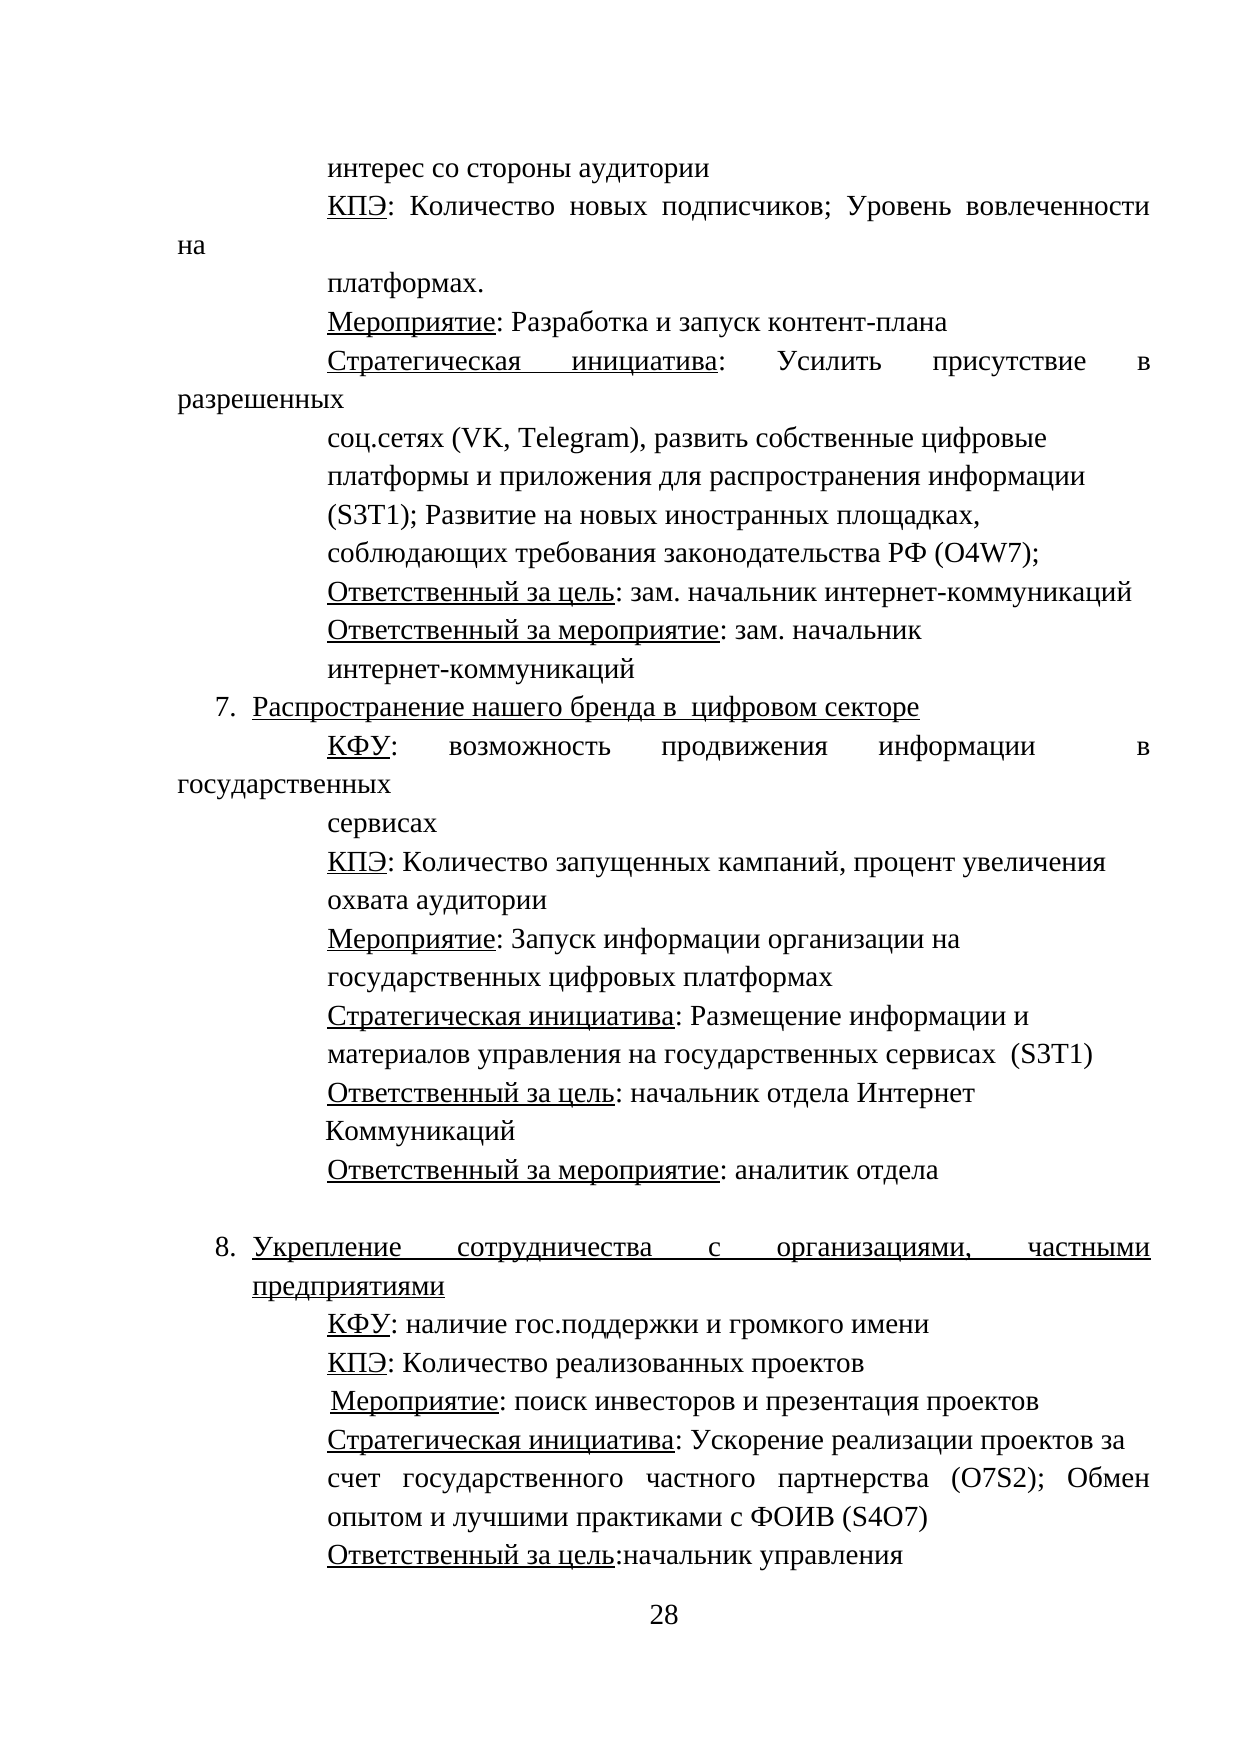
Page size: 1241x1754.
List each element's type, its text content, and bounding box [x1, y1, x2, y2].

text Ответственный за мероприятие: аналитик отдела [177, 1152, 1151, 1186]
text КПЭ: Количество запущенных кампаний, процент увеличения [177, 844, 1151, 877]
text Стратегическая инициатива: Ускорение реализации проектов за [177, 1422, 1151, 1455]
text государственных цифровых платформах [252, 959, 1151, 993]
text соц.сетях (VK, Telegram), развить собственные цифровые [327, 420, 1151, 453]
text интерес со стороны аудитории [252, 150, 1151, 183]
text Мероприятие: Разработка и запуск контент-плана [177, 304, 1151, 338]
text КФУ: наличие гос.поддержки и громкого имени [325, 1306, 1151, 1340]
text КПЭ: Количество реализованных проектов [177, 1345, 1151, 1378]
text Стратегическая инициатива: Размещение информации и [177, 998, 1151, 1031]
text Коммуникаций [325, 1113, 1151, 1147]
text Мероприятие: поиск инвесторов и презентация проектов [177, 1383, 1151, 1417]
text (S3T1); Развитие на новых иностранных площадках, [327, 497, 1151, 530]
text сервисах [252, 805, 1151, 839]
text интернет-коммуникаций [252, 651, 1151, 684]
text охвата аудитории [252, 882, 1151, 916]
text счет государственного частного партнерства (O7S2); Обмен опытом и лучшими практиками c ФОИВ (S4O7) [327, 1460, 1151, 1532]
list Распространение нашего бренда в цифровом секторе [214, 689, 1151, 723]
text Ответственный за цель: зам. начальник интернет-коммуникаций [177, 574, 1151, 607]
text соблюдающих требования законодательства РФ (O4W7); [327, 535, 1151, 569]
text Ответственный за цель: начальник отдела Интернет [325, 1075, 1151, 1108]
text Стратегическая инициатива: Усилить присутствие в разрешенных [177, 343, 1151, 415]
text Мероприятие: Запуск информации организации на [177, 921, 1151, 954]
text КПЭ: Количество новых подписчиков; Уровень вовлеченности на [177, 188, 1151, 261]
text платформы и приложения для распространения информации [327, 458, 1151, 492]
text КФУ: возможность продвижения информации в государственных [177, 728, 1151, 800]
text платформах. [177, 266, 1151, 299]
text Ответственный за цель:начальник управления [177, 1537, 1151, 1571]
text Ответственный за мероприятие: зам. начальник [177, 612, 1151, 646]
list Укрепление сотрудничества с организациями, частными предприятиями [214, 1229, 1151, 1301]
text материалов управления на государственных сервисах (S3T1) [252, 1036, 1151, 1070]
